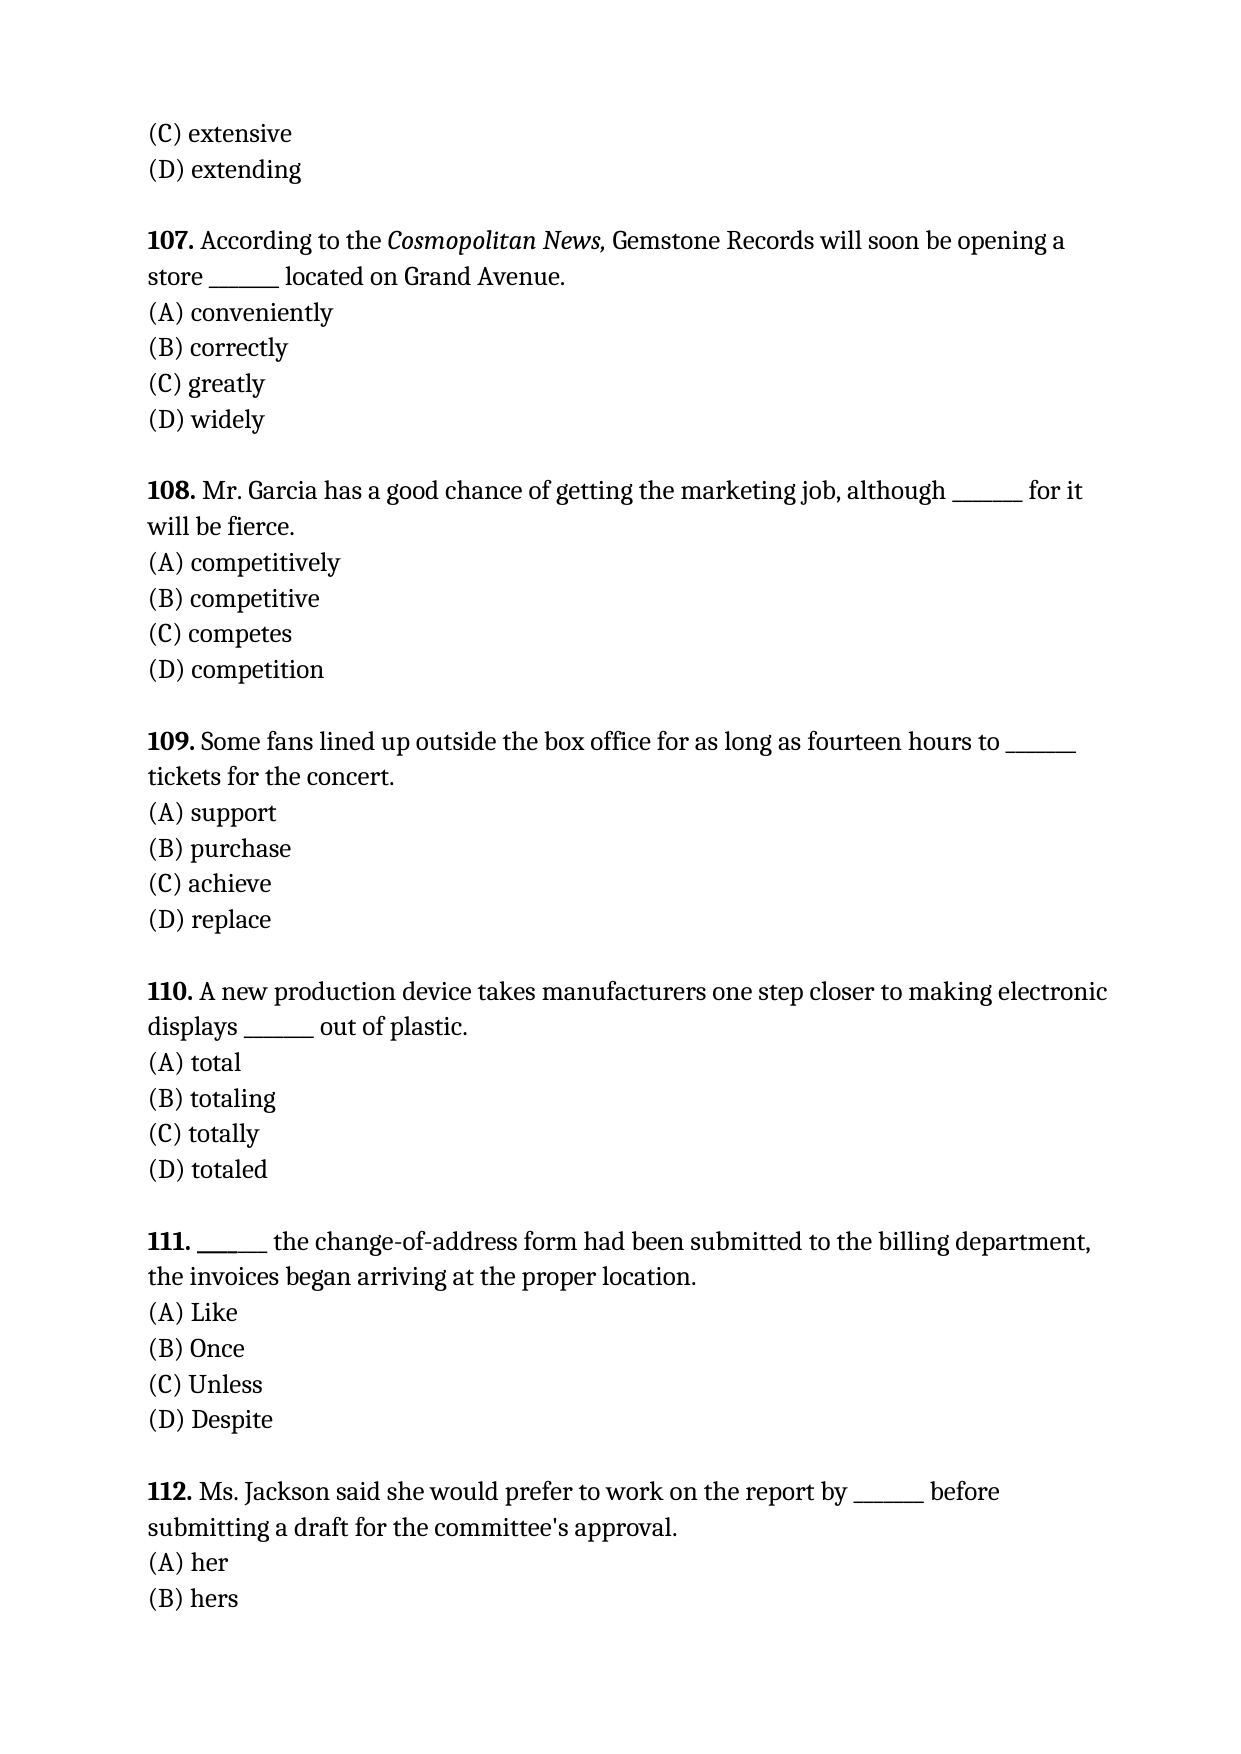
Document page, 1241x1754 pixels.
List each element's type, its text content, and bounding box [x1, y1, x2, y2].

text 110. A new production device takes manufacturers one step closer to making electronic displays _______ out of plastic. (A) total (B) totaling (C) totally (D) totaled [148, 940, 1122, 1185]
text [148, 1440, 1122, 1614]
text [148, 118, 1122, 185]
text 109. Some fans lined up outside the box office for as long as fourteen hours to _______ tickets for the concert. (A) support (B) purchase (C) achieve (D) replace [148, 726, 1122, 935]
text 111. _______ the change-of-address form had been submitted to the billing department, the invoices began arriving at the proper location. (A) Like (B) Once (C) Unless (D) Despite [148, 1190, 1122, 1436]
text 107. According to the Cosmopolitan News, Gemstone Records will soon be opening a store _______ located on Grand Avenue. (A) conveniently (B) correctly (C) greatly (D) widely [148, 225, 1122, 435]
text 108. Mr. Garcia has a good chance of getting the marketing job, although _______ for it will be fierce. (A) competitively (B) competitive (C) competes (D) competition [148, 440, 1122, 685]
